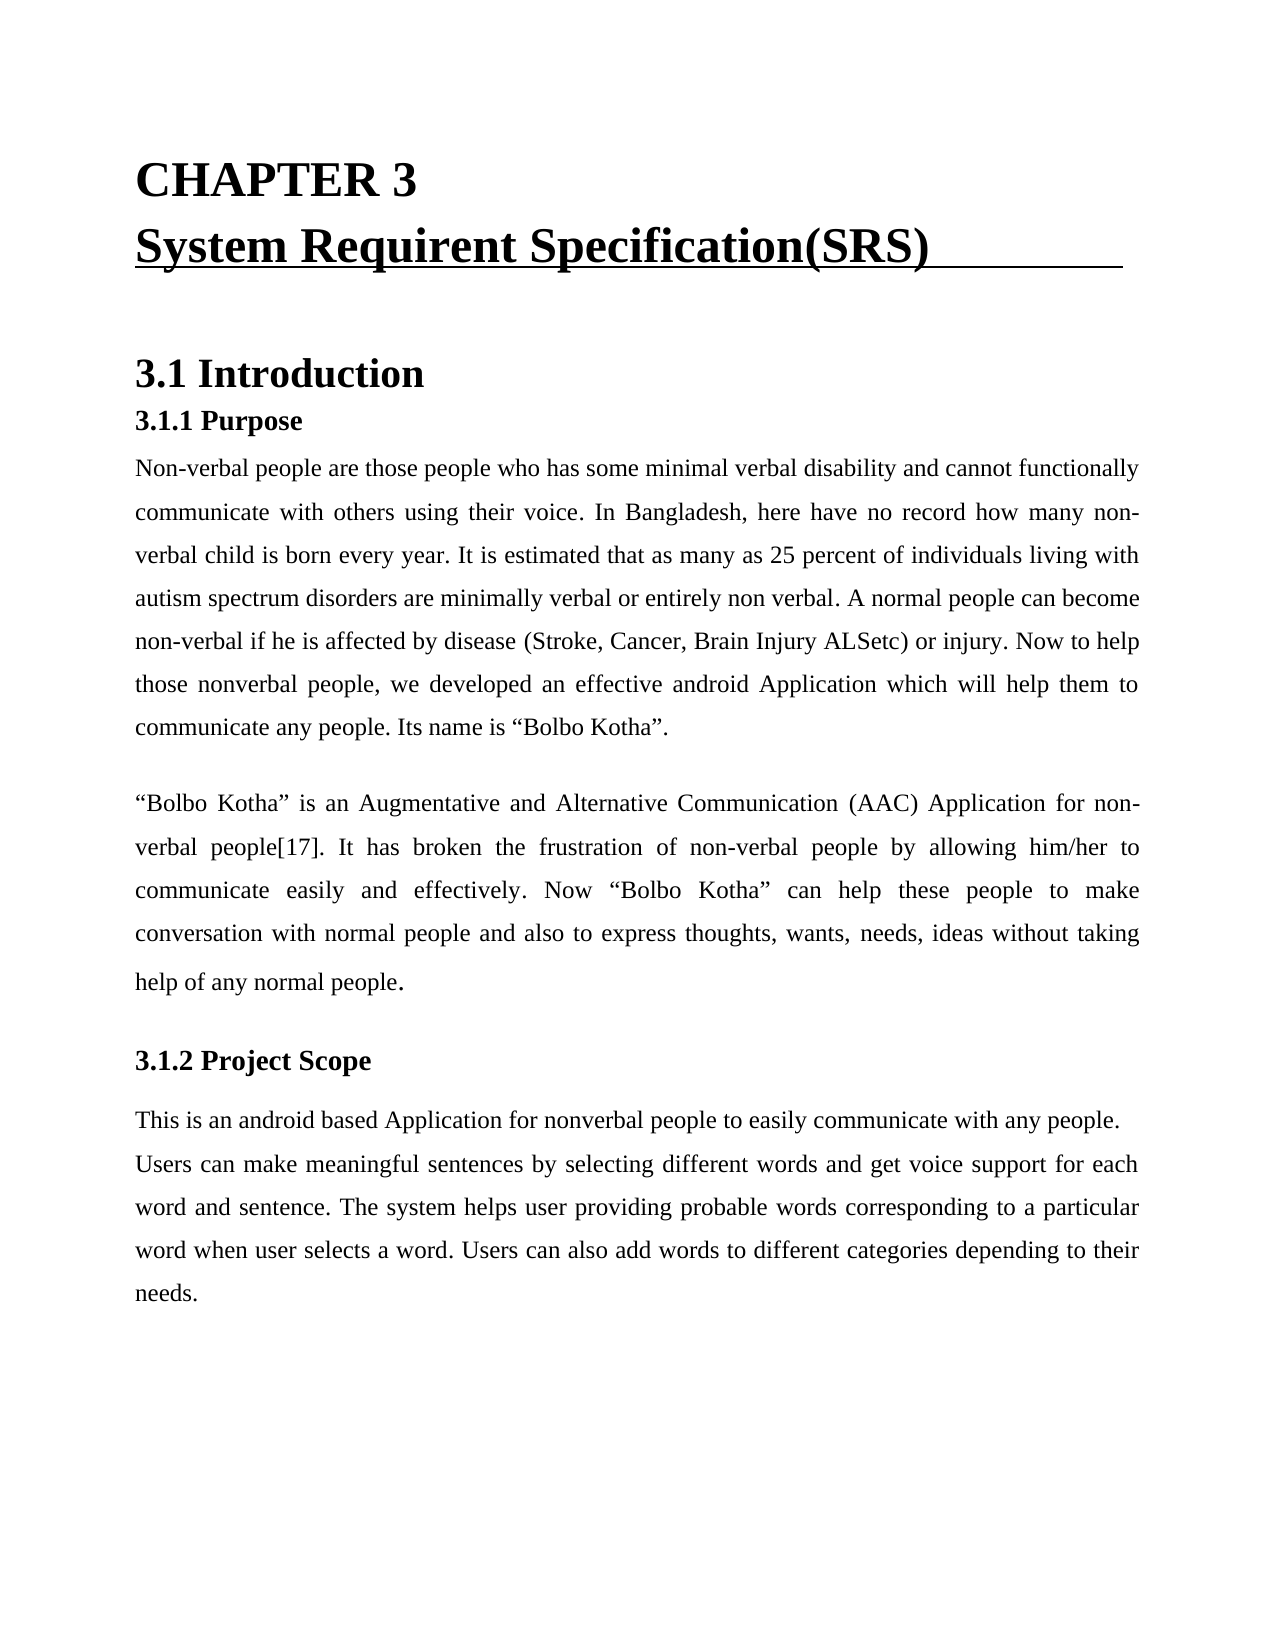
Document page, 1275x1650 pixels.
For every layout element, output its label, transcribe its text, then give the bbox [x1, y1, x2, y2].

text Users can make meaningful sentences by selecting different words and get voice support for each word and sentence. The system helps user providing probable words corresponding to a particular word when user selects a word. Users can also add words to different categories depending to their needs. [135, 1149, 1140, 1307]
text This is an android based Application for nonverbal people to easily communicate with any people. [135, 1106, 1140, 1134]
text “Bolbo Kotha” is an Augmentative and Alternative Communication (AAC) Application for non-verbal people[17]. It has broken the frustration of non-verbal people by allowing him/her to communicate easily and effectively. Now “Bolbo Kotha” can help these people to make conversation with normal people and also to express thoughts, wants, needs, ideas without taking help of any normal people. [135, 788, 1140, 997]
text System Requirent Specification(SRS) [135, 216, 1140, 273]
subtitle 3.1.2 Project Scope [135, 1043, 1140, 1076]
text 3.1.1 Purpose [135, 403, 1140, 437]
text Non-verbal people are those people who has some minimal verbal disability and cannot functionally communicate with others using their voice. In Bangladesh, here have no record how many non-verbal child is born every year. It is estimated that as many as 25 percent of individuals living with autism spectrum disorders are minimally verbal or entirely non verbal. A normal people can become non-verbal if he is affected by disease (Stroke, Cancer, Brain Injury ALSetc) or injury. Now to help those nonverbal people, we developed an effective android Application which will help them to communicate any people. Its name is “Bolbo Kotha”. [135, 453, 1140, 741]
text 3.1 Introduction [135, 348, 1140, 396]
text CHAPTER 3 [135, 150, 1140, 207]
